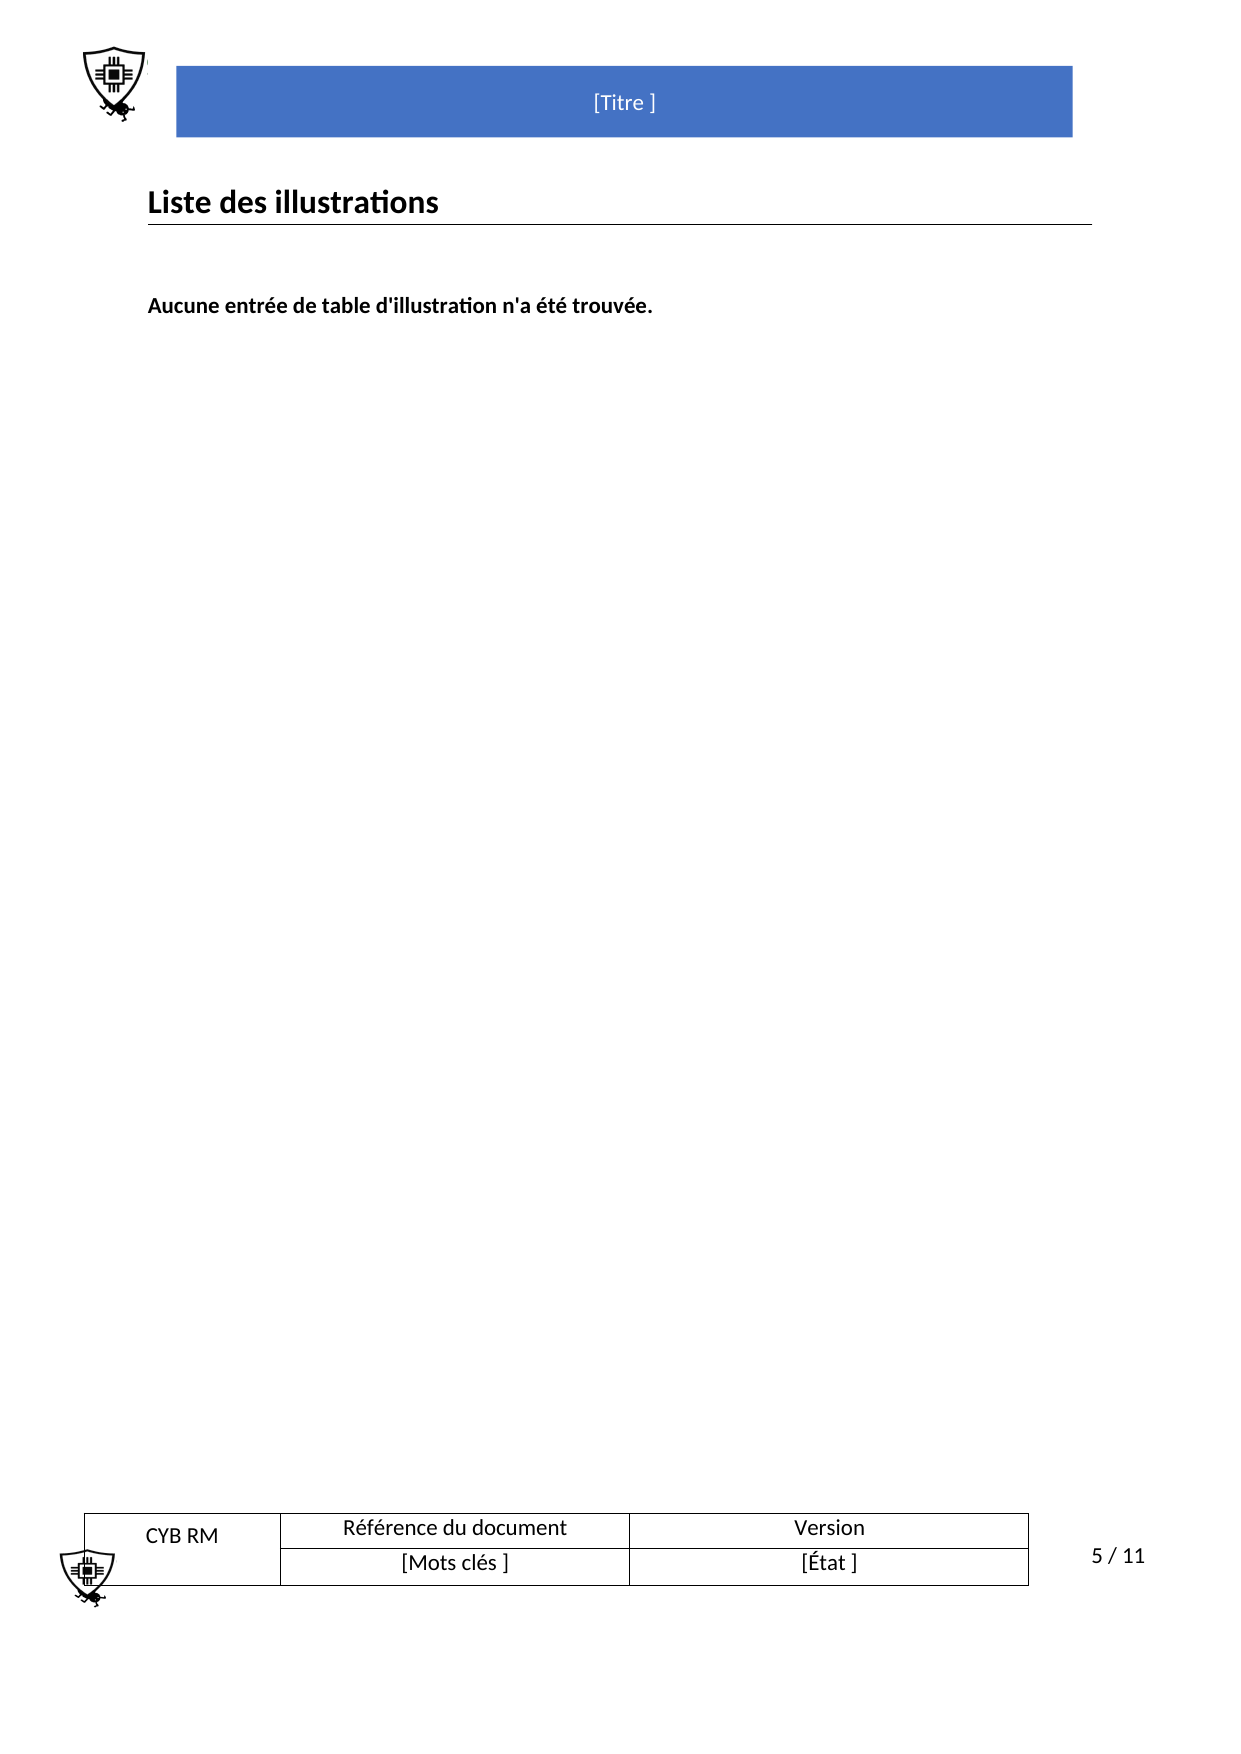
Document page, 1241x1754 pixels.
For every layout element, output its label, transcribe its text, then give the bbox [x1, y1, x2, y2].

picture [85, 1548, 117, 1585]
picture [59, 1548, 117, 1609]
text Liste des illustrations [148, 181, 1092, 224]
picture [82, 46, 148, 124]
